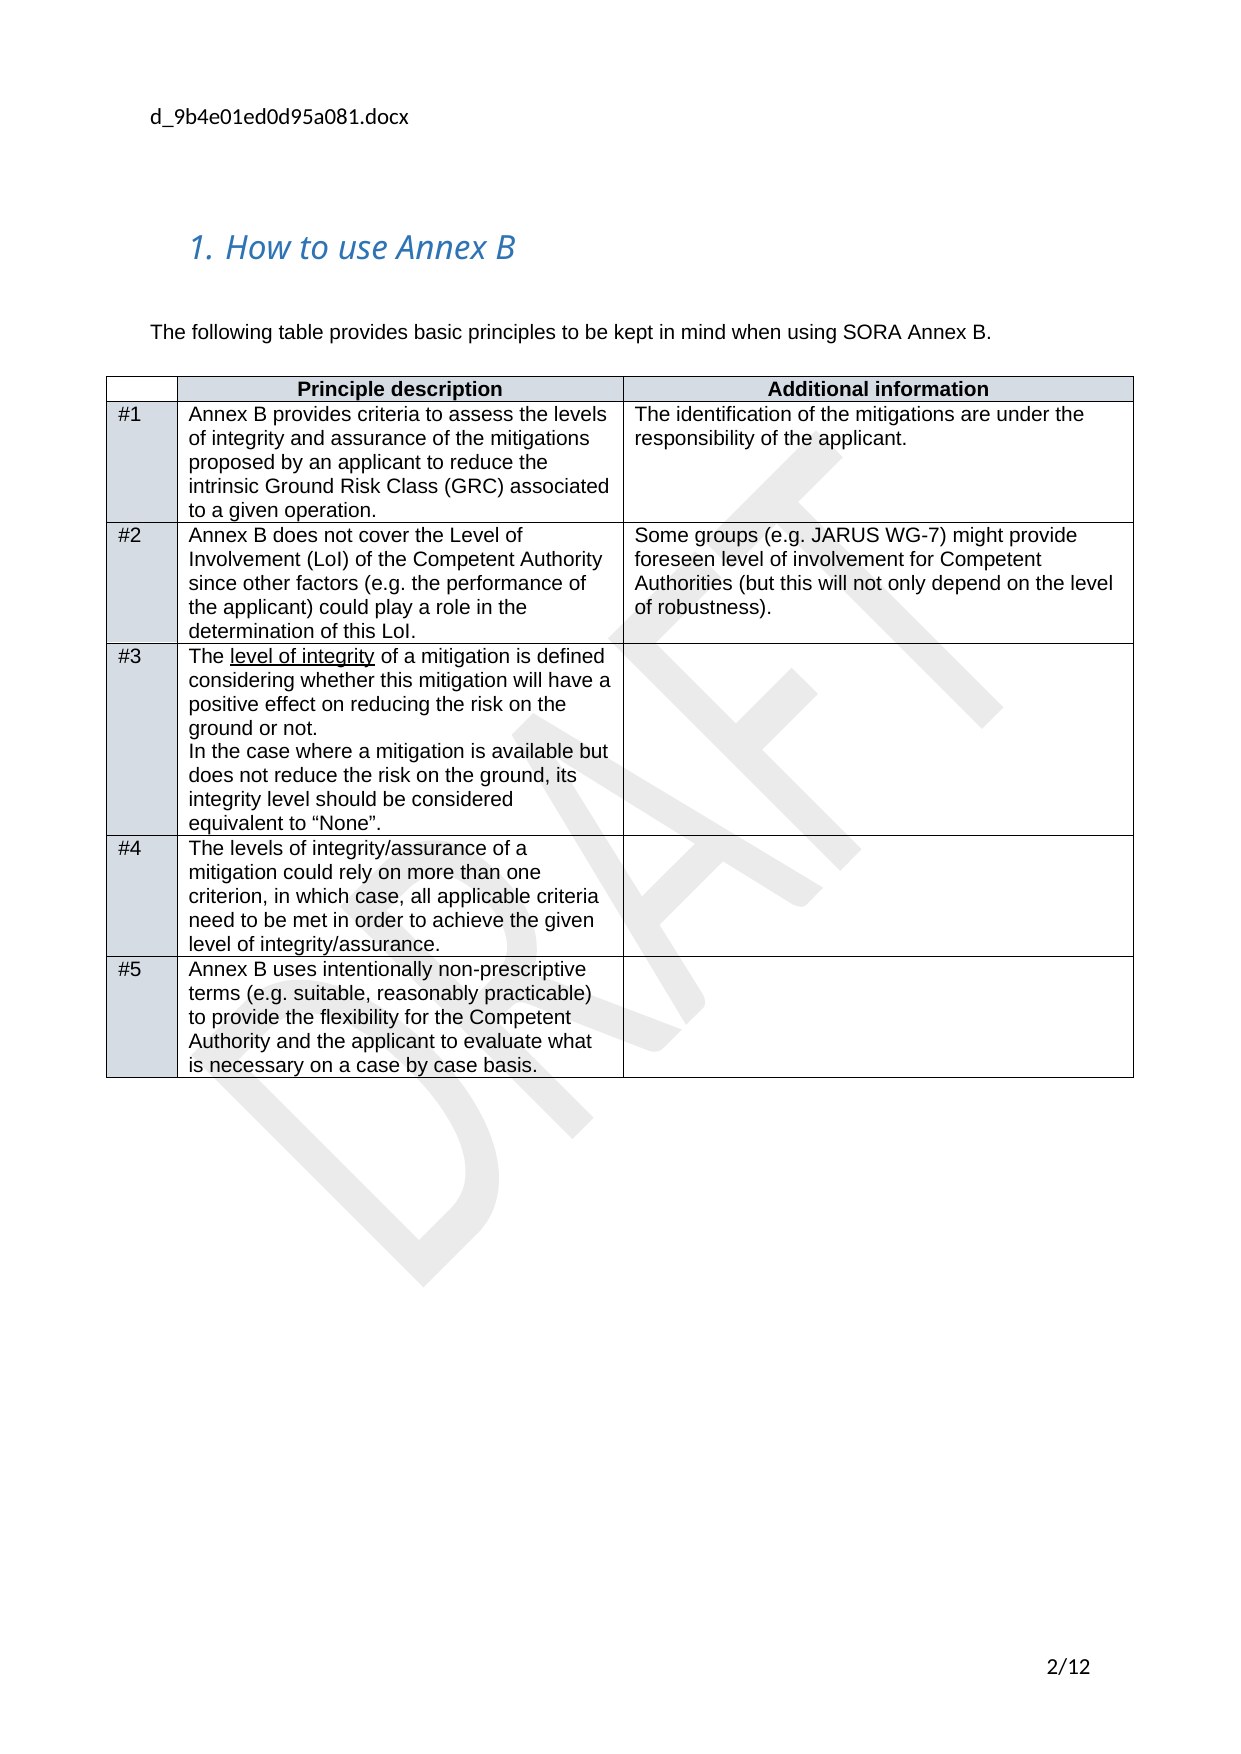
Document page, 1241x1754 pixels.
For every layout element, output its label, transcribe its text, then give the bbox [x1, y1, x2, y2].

table_cell Annex B provides criteria to assess the levels of integrity and assurance of the mitigations proposed by an applicant to reduce the intrinsic Ground Risk Class (GRC) associated to a given operation. [178, 402, 623, 522]
table_cell [624, 957, 1133, 1077]
table_header [107, 377, 177, 401]
table_header Principle description [178, 377, 623, 401]
text The following table provides basic principles to be kept in mind when using SORA Annex B. [150, 320, 1090, 344]
table_cell Some groups (e.g. JARUS WG-7) might provide foreseen level of involvement for Competent Authorities (but this will not only depend on the level of robustness). [624, 523, 1133, 642]
table_cell The identification of the mitigations are under the responsibility of the applicant. [624, 402, 1133, 522]
table_cell Annex B uses intentionally non-prescriptive terms (e.g. suitable, reasonably practicable) to provide the flexibility for the Competent Authority and the applicant to evaluate what is necessary on a case by case basis. [178, 957, 623, 1077]
table_cell #4 [107, 836, 177, 956]
table_cell [624, 644, 1133, 835]
table_cell #1 [107, 402, 177, 522]
table_cell #3 [107, 644, 177, 835]
table_header Additional information [624, 377, 1133, 401]
table_cell [624, 836, 1133, 956]
table_cell #5 [107, 957, 177, 1077]
table_cell #2 [107, 523, 177, 642]
table_cell Annex B does not cover the Level of Involvement (LoI) of the Competent Authority since other factors (e.g. the performance of the applicant) could play a role in the determination of this LoI. [178, 523, 623, 642]
table_cell The levels of integrity/assurance of a mitigation could rely on more than one criterion, in which case, all applicable criteria need to be met in order to achieve the given level of integrity/assurance. [178, 836, 623, 956]
table_cell The level of integrity of a mitigation is defined considering whether this mitigation will have a positive effect on reducing the risk on the ground or not. In the case where a mitigation is available but does not reduce the risk on the ground, its integrity level should be considered equivalent to “None”. [178, 644, 623, 835]
subtitle How to use Annex B [187, 224, 1090, 269]
